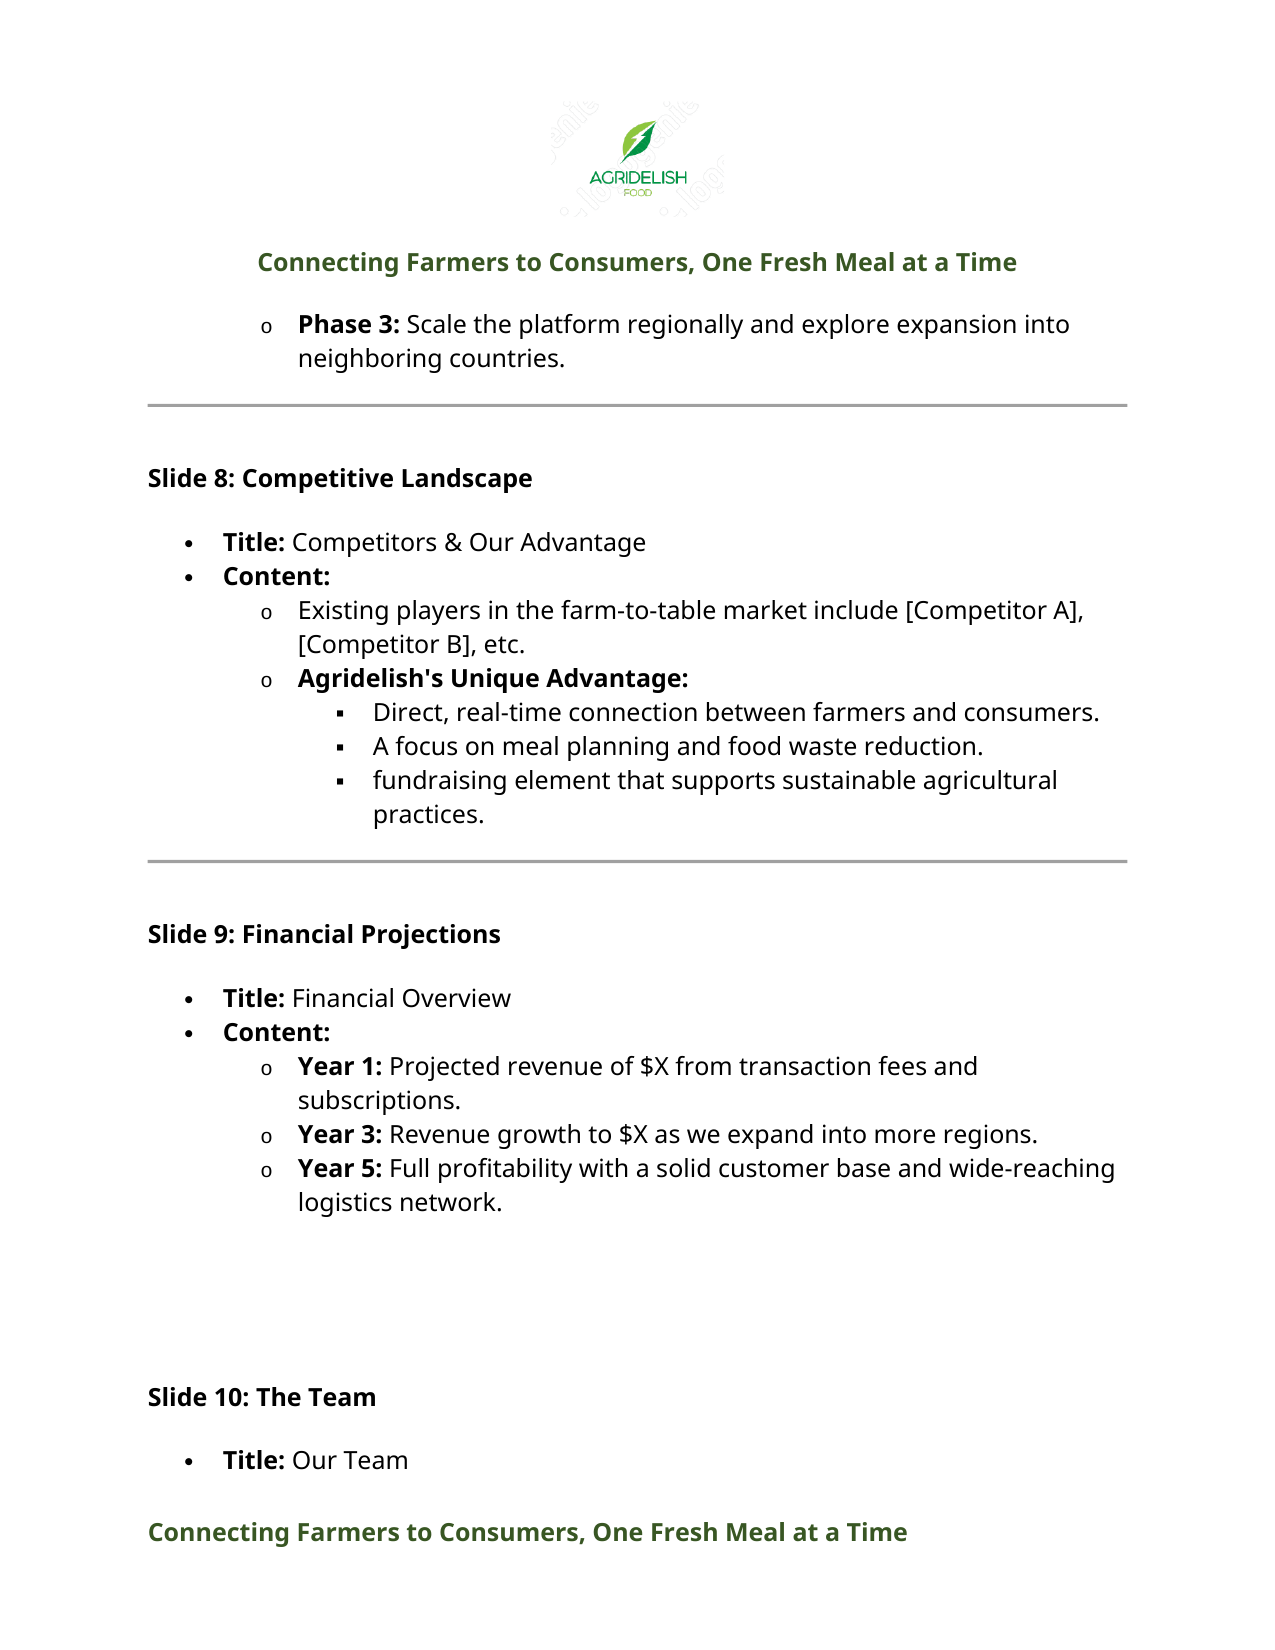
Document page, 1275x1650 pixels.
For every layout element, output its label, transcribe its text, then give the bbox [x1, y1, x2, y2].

text Slide 9: Financial Projections [148, 917, 1127, 951]
list A focus on meal planning and food waste reduction. [335, 728, 1127, 763]
list Year 3: Revenue growth to $X as we expand into more regions. [260, 1117, 1127, 1151]
list Agridelish's Unique Advantage: [260, 660, 1127, 694]
picture [550, 101, 725, 217]
list Title: Financial Overview [185, 980, 1127, 1014]
list Direct, real-time connection between farmers and consumers. [335, 694, 1127, 728]
list Year 1: Projected revenue of $X from transaction fees and subscriptions. [260, 1048, 1127, 1117]
text Slide 8: Competitive Landscape [148, 461, 1127, 495]
list Title: Our Team [185, 1442, 1127, 1477]
list fundraising element that supports sustainable agricultural practices. [335, 763, 1127, 831]
list Content: [185, 558, 1127, 592]
list Year 5: Full profitability with a solid customer base and wide-reaching logistics network. [260, 1151, 1127, 1219]
list Title: Competitors & Our Advantage [185, 524, 1127, 558]
list Content: [185, 1014, 1127, 1048]
list Existing players in the farm-to-table market include [Competitor A], [Competitor B], etc. [260, 592, 1127, 660]
text Slide 10: The Team [148, 1379, 1127, 1413]
list Phase 3: Scale the platform regionally and explore expansion into neighboring countries. [260, 306, 1127, 374]
